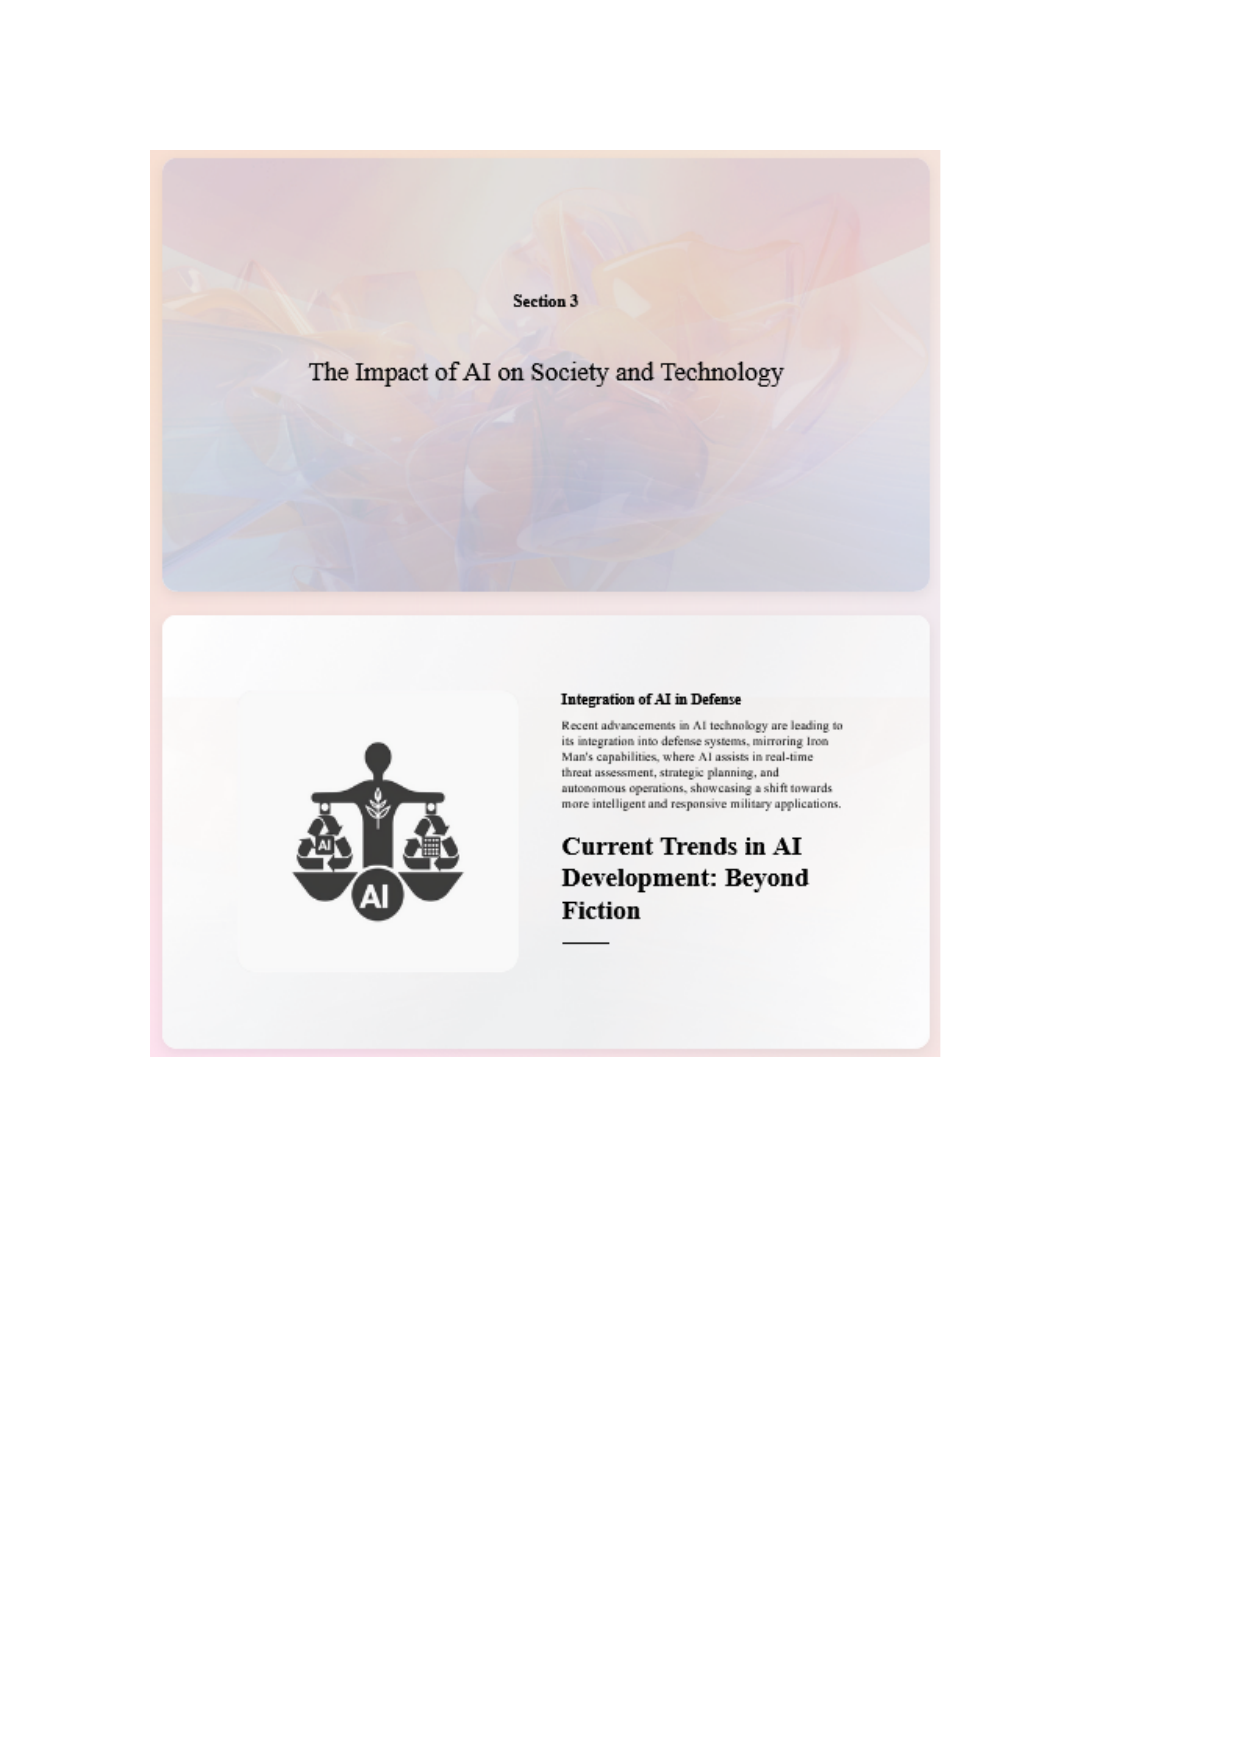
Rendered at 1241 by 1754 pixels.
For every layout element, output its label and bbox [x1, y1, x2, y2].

picture [150, 150, 941, 1057]
